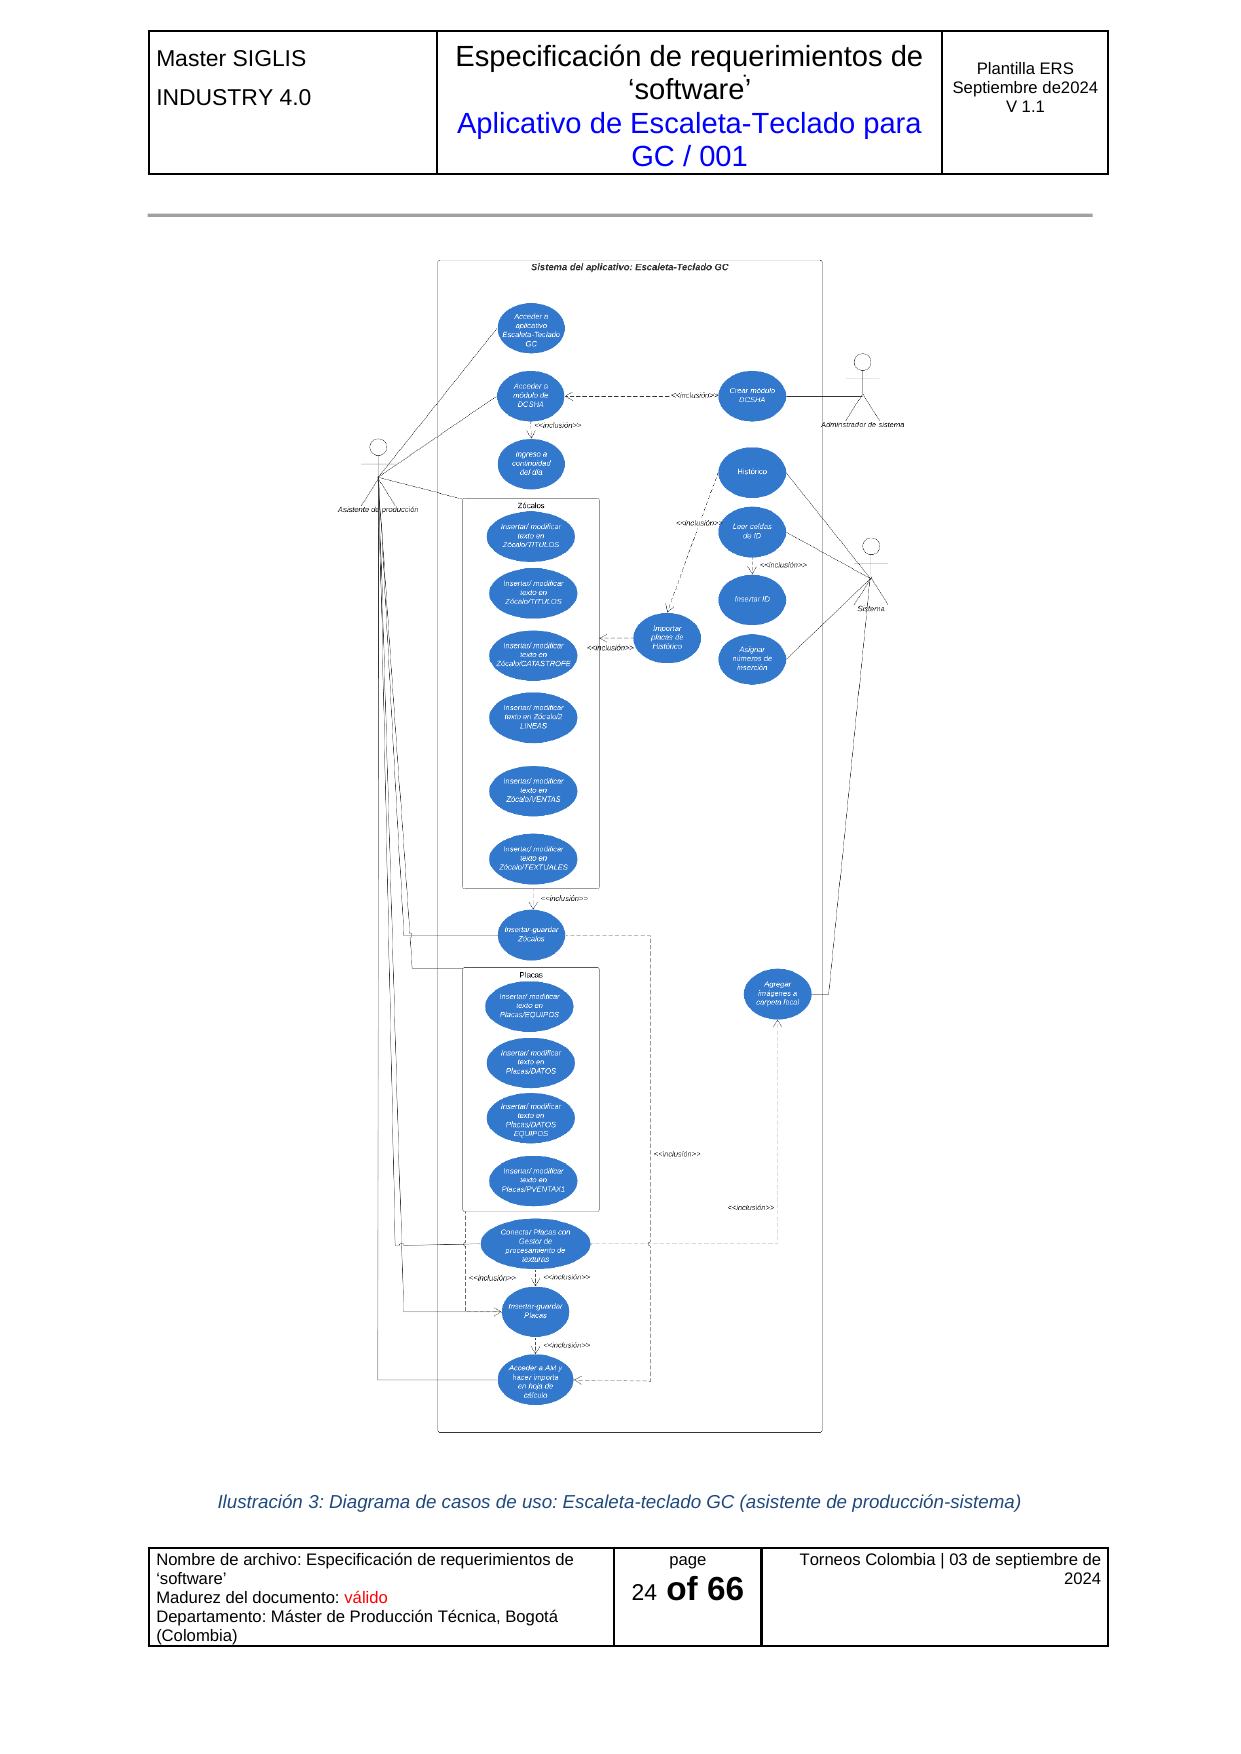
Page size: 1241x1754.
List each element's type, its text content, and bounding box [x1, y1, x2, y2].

text Ilustración 3: Diagrama de casos de uso: Escaleta-teclado GC (asistente de producción-sistema) [148, 1491, 1092, 1512]
picture [327, 243, 913, 1452]
